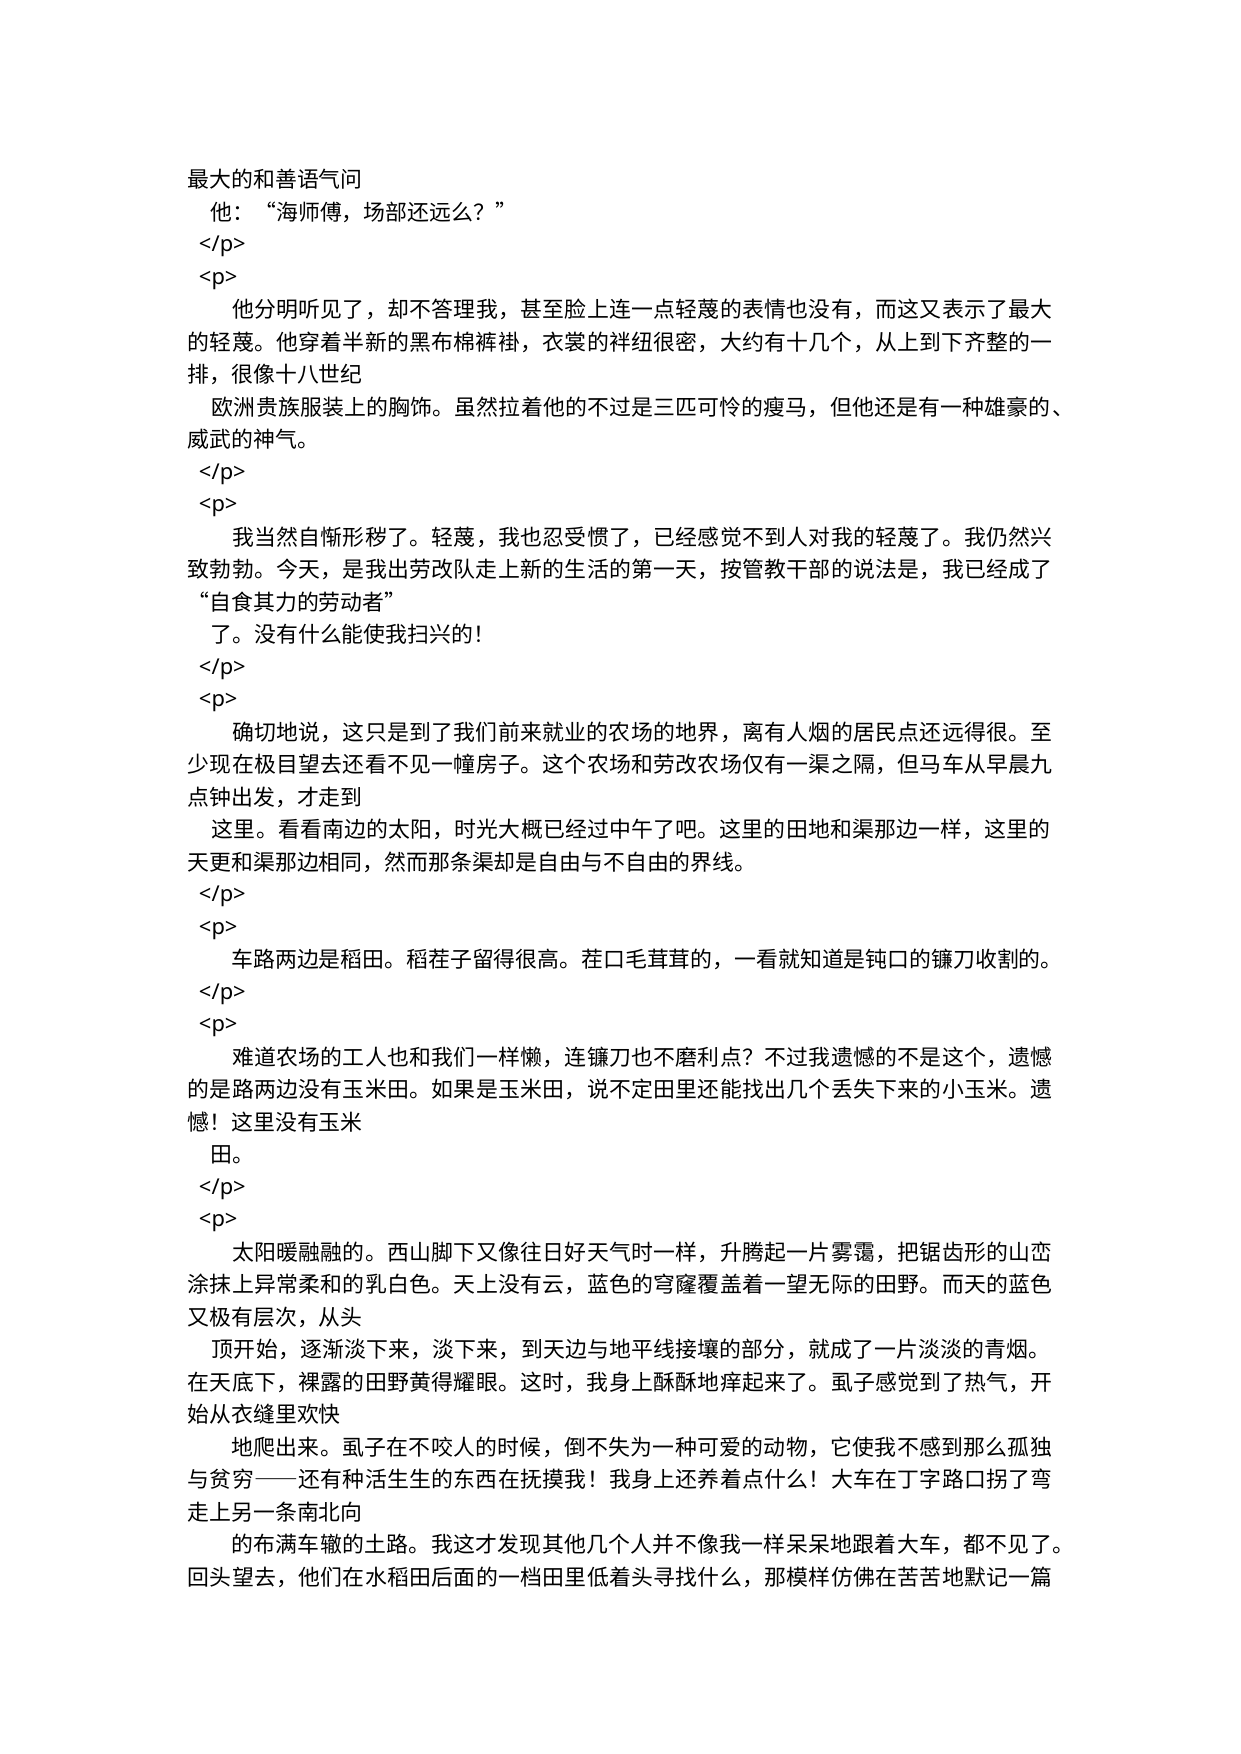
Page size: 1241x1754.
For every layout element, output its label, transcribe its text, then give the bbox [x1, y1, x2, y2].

text </p> [187, 974, 1053, 1007]
text <p> [187, 259, 1053, 292]
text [187, 162, 1053, 194]
text 田。 [187, 1137, 1053, 1169]
text </p> [187, 454, 1053, 487]
text <p> [187, 909, 1053, 942]
text 他分明听见了，却不答理我，甚至脸上连一点轻蔑的表情也没有，而这又表示了最大的轻蔑。他穿着半新的黑布棉裤褂，衣裳的袢纽很密，大约有十几个，从上到下齐整的一排，很像十八世纪 [187, 292, 1053, 389]
text 欧洲贵族服装上的胸饰。虽然拉着他的不过是三匹可怜的瘦马，但他还是有一种雄豪的、威武的神气。 [187, 389, 1053, 454]
text </p> [187, 1169, 1053, 1202]
text 我当然自惭形秽了。轻蔑，我也忍受惯了，已经感觉不到人对我的轻蔑了。我仍然兴致勃勃。今天，是我出劳改队走上新的生活的第一天，按管教干部的说法是，我已经成了“自食其力的劳动者” [187, 519, 1053, 617]
text 顶开始，逐渐淡下来，淡下来，到天边与地平线接壤的部分，就成了一片淡淡的青烟。在天底下，裸露的田野黄得耀眼。这时，我身上酥酥地痒起来了。虱子感觉到了热气，开始从衣缝里欢快 [187, 1332, 1053, 1429]
text 他：“海师傅，场部还远么？” [187, 194, 1053, 227]
text 难道农场的工人也和我们一样懒，连镰刀也不磨利点？不过我遗憾的不是这个，遗憾的是路两边没有玉米田。如果是玉米田，说不定田里还能找出几个丢失下来的小玉米。遗憾！这里没有玉米 [187, 1039, 1053, 1137]
text </p> [187, 227, 1053, 259]
text </p> [187, 877, 1053, 909]
text 确切地说，这只是到了我们前来就业的农场的地界，离有人烟的居民点还远得很。至少现在极目望去还看不见一幢房子。这个农场和劳改农场仅有一渠之隔，但马车从早晨九点钟出发，才走到 [187, 714, 1053, 812]
text 这里。看看南边的太阳，时光大概已经过中午了吧。这里的田地和渠那边一样，这里的天更和渠那边相同，然而那条渠却是自由与不自由的界线。 [187, 812, 1053, 877]
text <p> [187, 487, 1053, 519]
text <p> [187, 682, 1053, 714]
text 太阳暖融融的。西山脚下又像往日好天气时一样，升腾起一片雾霭，把锯齿形的山峦涂抹上异常柔和的乳白色。天上没有云，蓝色的穹窿覆盖着一望无际的田野。而天的蓝色又极有层次，从头 [187, 1234, 1053, 1332]
text 了。没有什么能使我扫兴的！ [187, 617, 1053, 649]
text <p> [187, 1202, 1053, 1234]
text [187, 1527, 1053, 1592]
text 地爬出来。虱子在不咬人的时候，倒不失为一种可爱的动物，它使我不感到那么孤独与贫穷——还有种活生生的东西在抚摸我！我身上还养着点什么！大车在丁字路口拐了弯，走上另一条南北向 [187, 1429, 1053, 1527]
text <p> [187, 1007, 1053, 1039]
text 车路两边是稻田。稻茬子留得很高。茬口毛茸茸的，一看就知道是钝口的镰刀收割的。 [187, 942, 1053, 974]
text </p> [187, 649, 1053, 682]
